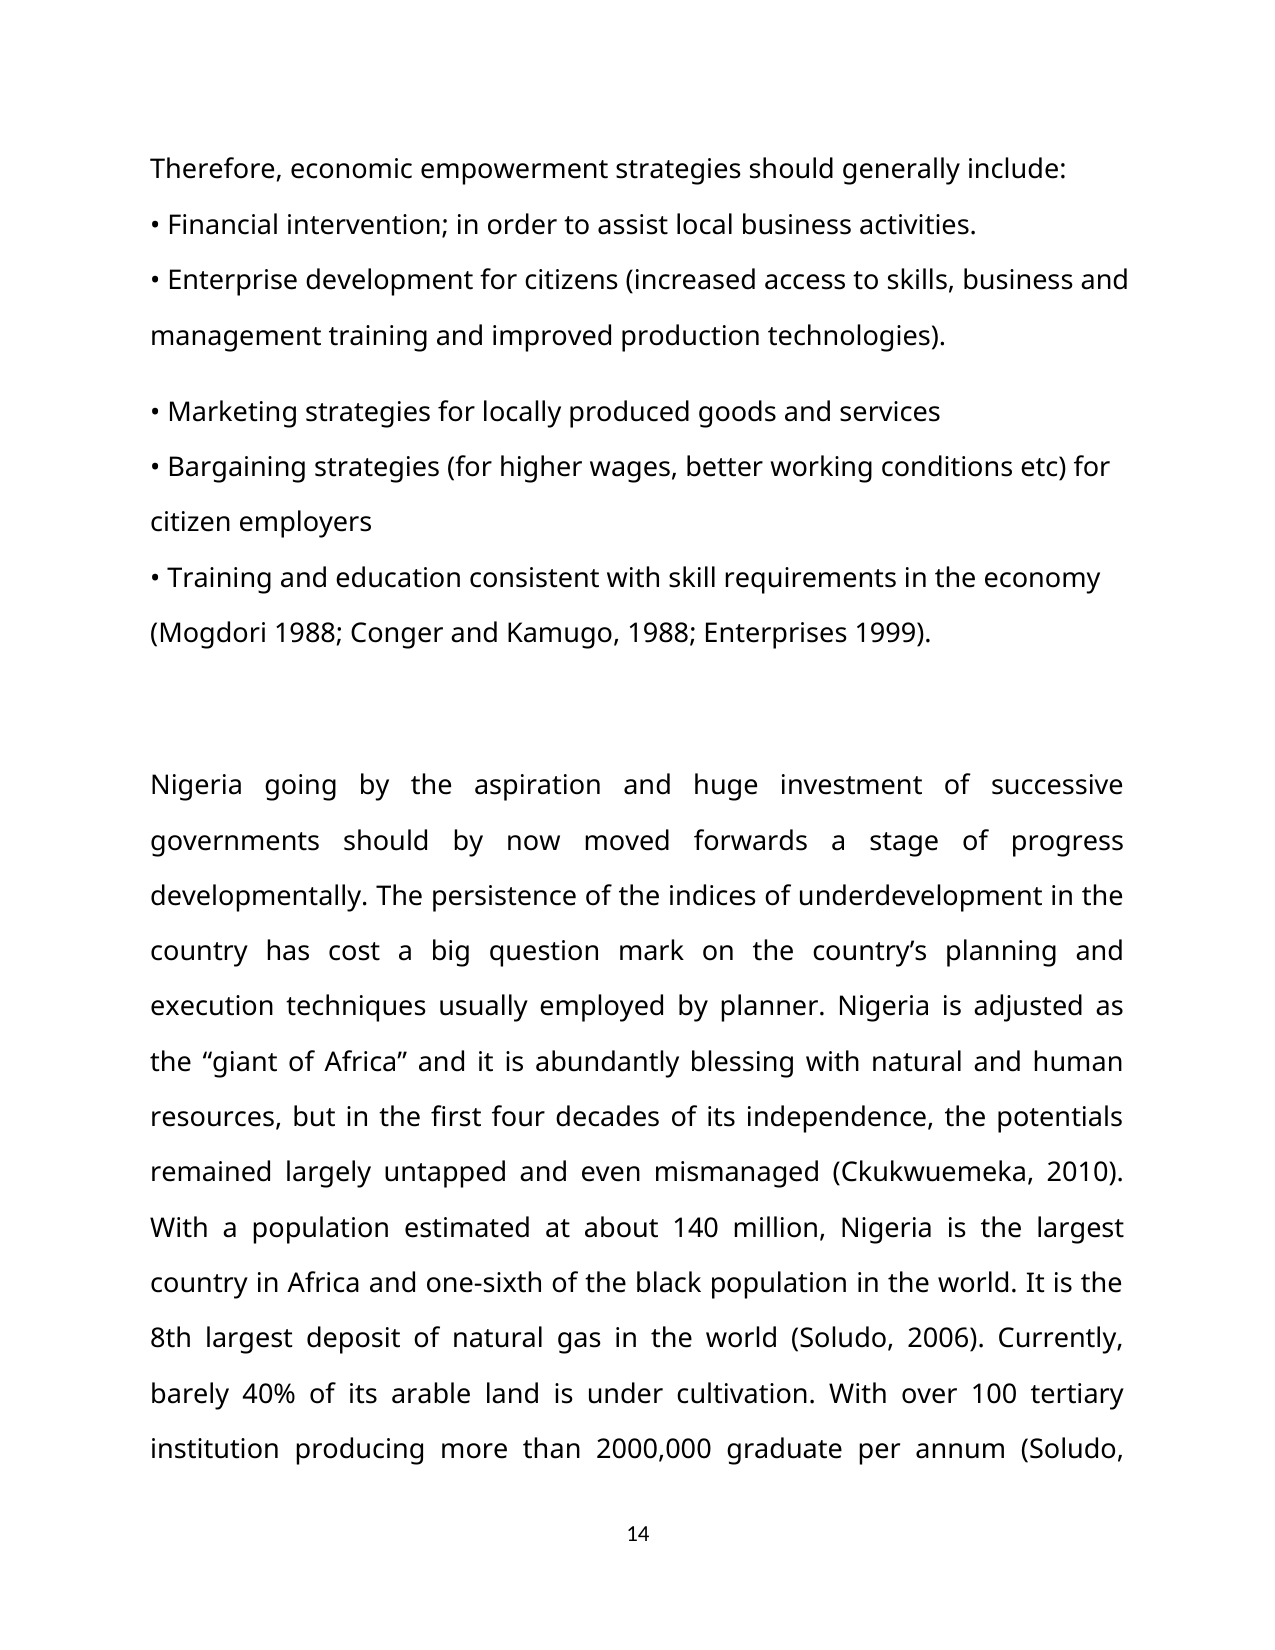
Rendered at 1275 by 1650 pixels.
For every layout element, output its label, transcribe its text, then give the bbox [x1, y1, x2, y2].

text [150, 766, 1125, 1466]
text • Marketing strategies for locally produced goods and services • Bargaining strategies (for higher wages, better working conditions etc) for citizen employers • Training and education consistent with skill requirements in the economy (Mogdori 1988; Conger and Kamugo, 1988; Enterprises 1999). [150, 392, 1181, 650]
text Therefore, economic empowerment strategies should generally include: • Financial intervention; in order to assist local business activities. • Enterprise development for citizens (increased access to skills, business and management training and improved production technologies). [150, 150, 1144, 353]
